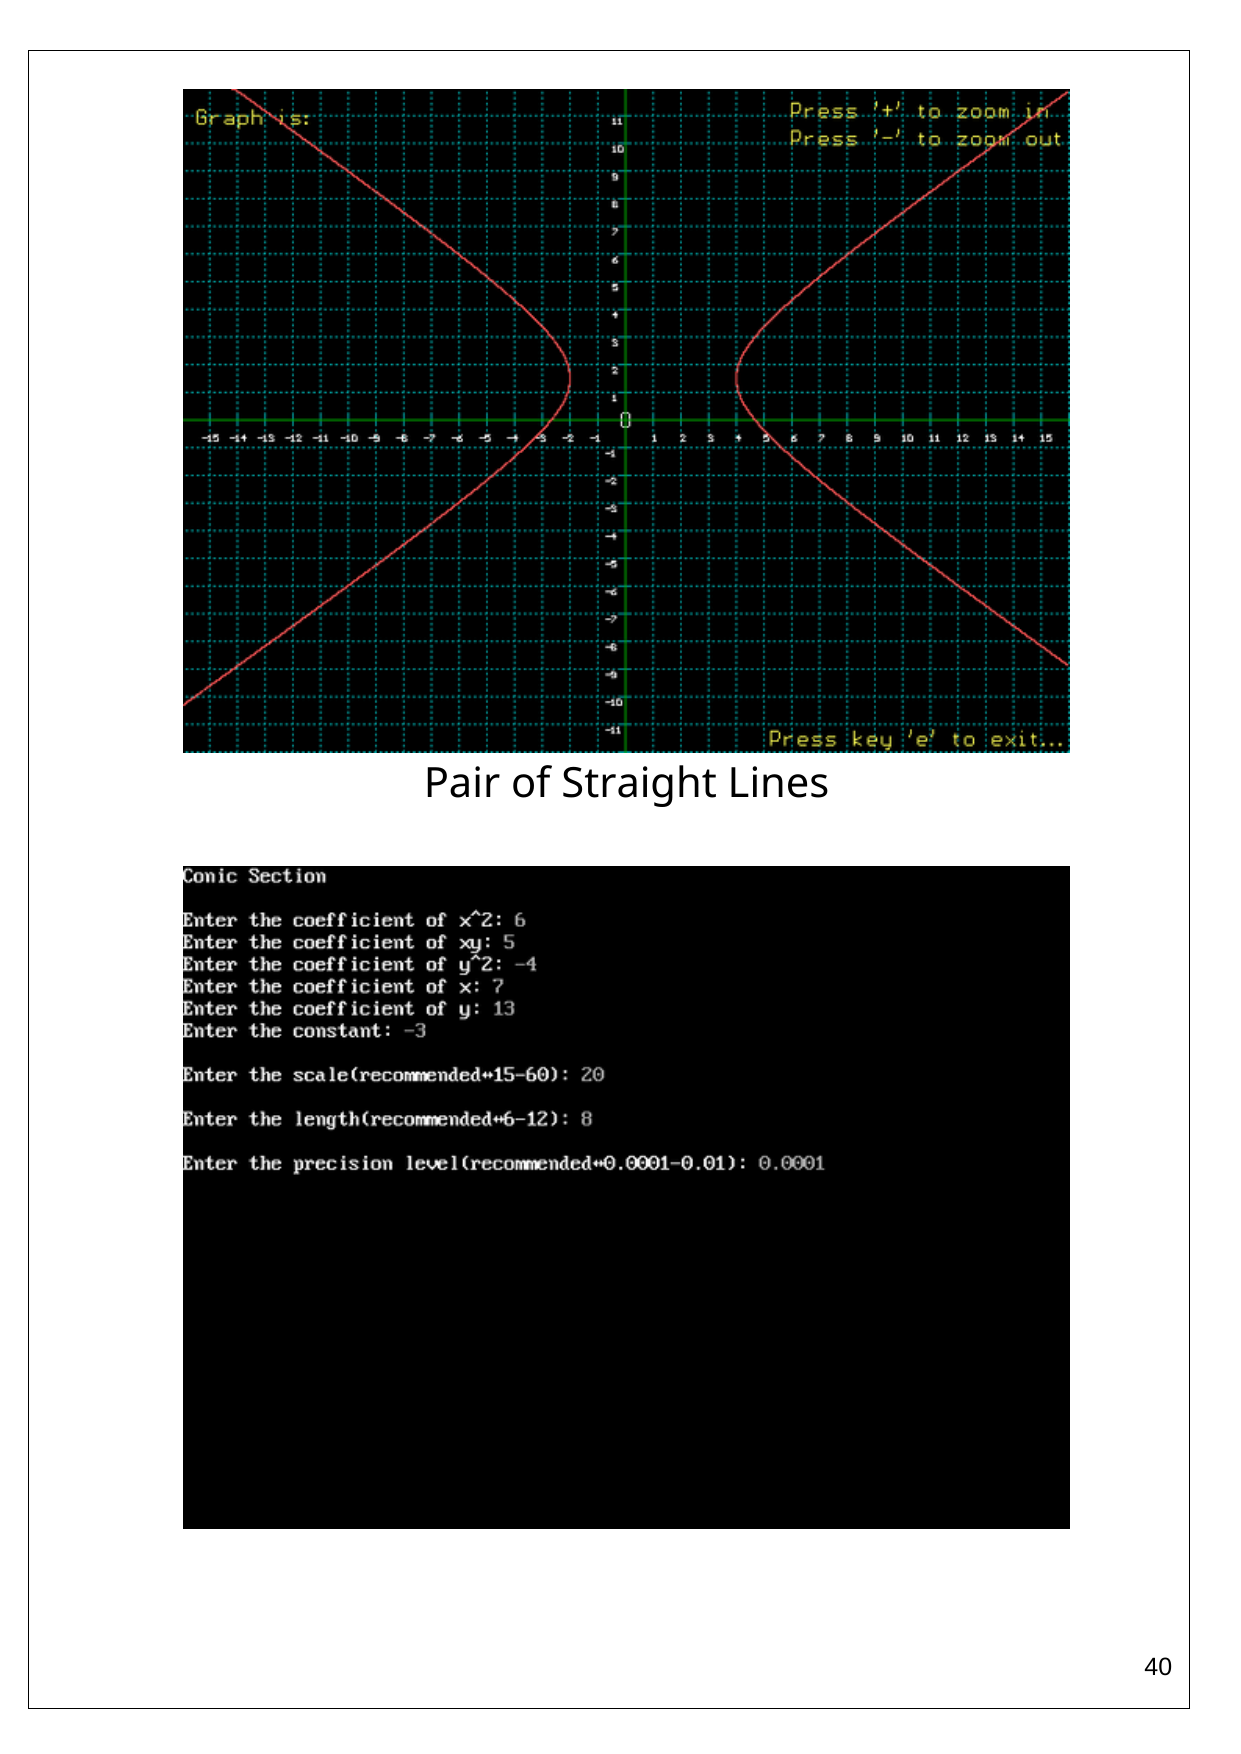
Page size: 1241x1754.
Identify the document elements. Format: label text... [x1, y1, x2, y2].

picture [183, 866, 1070, 1529]
text Pair of Straight Lines [81, 753, 1172, 809]
picture [183, 89, 1070, 753]
